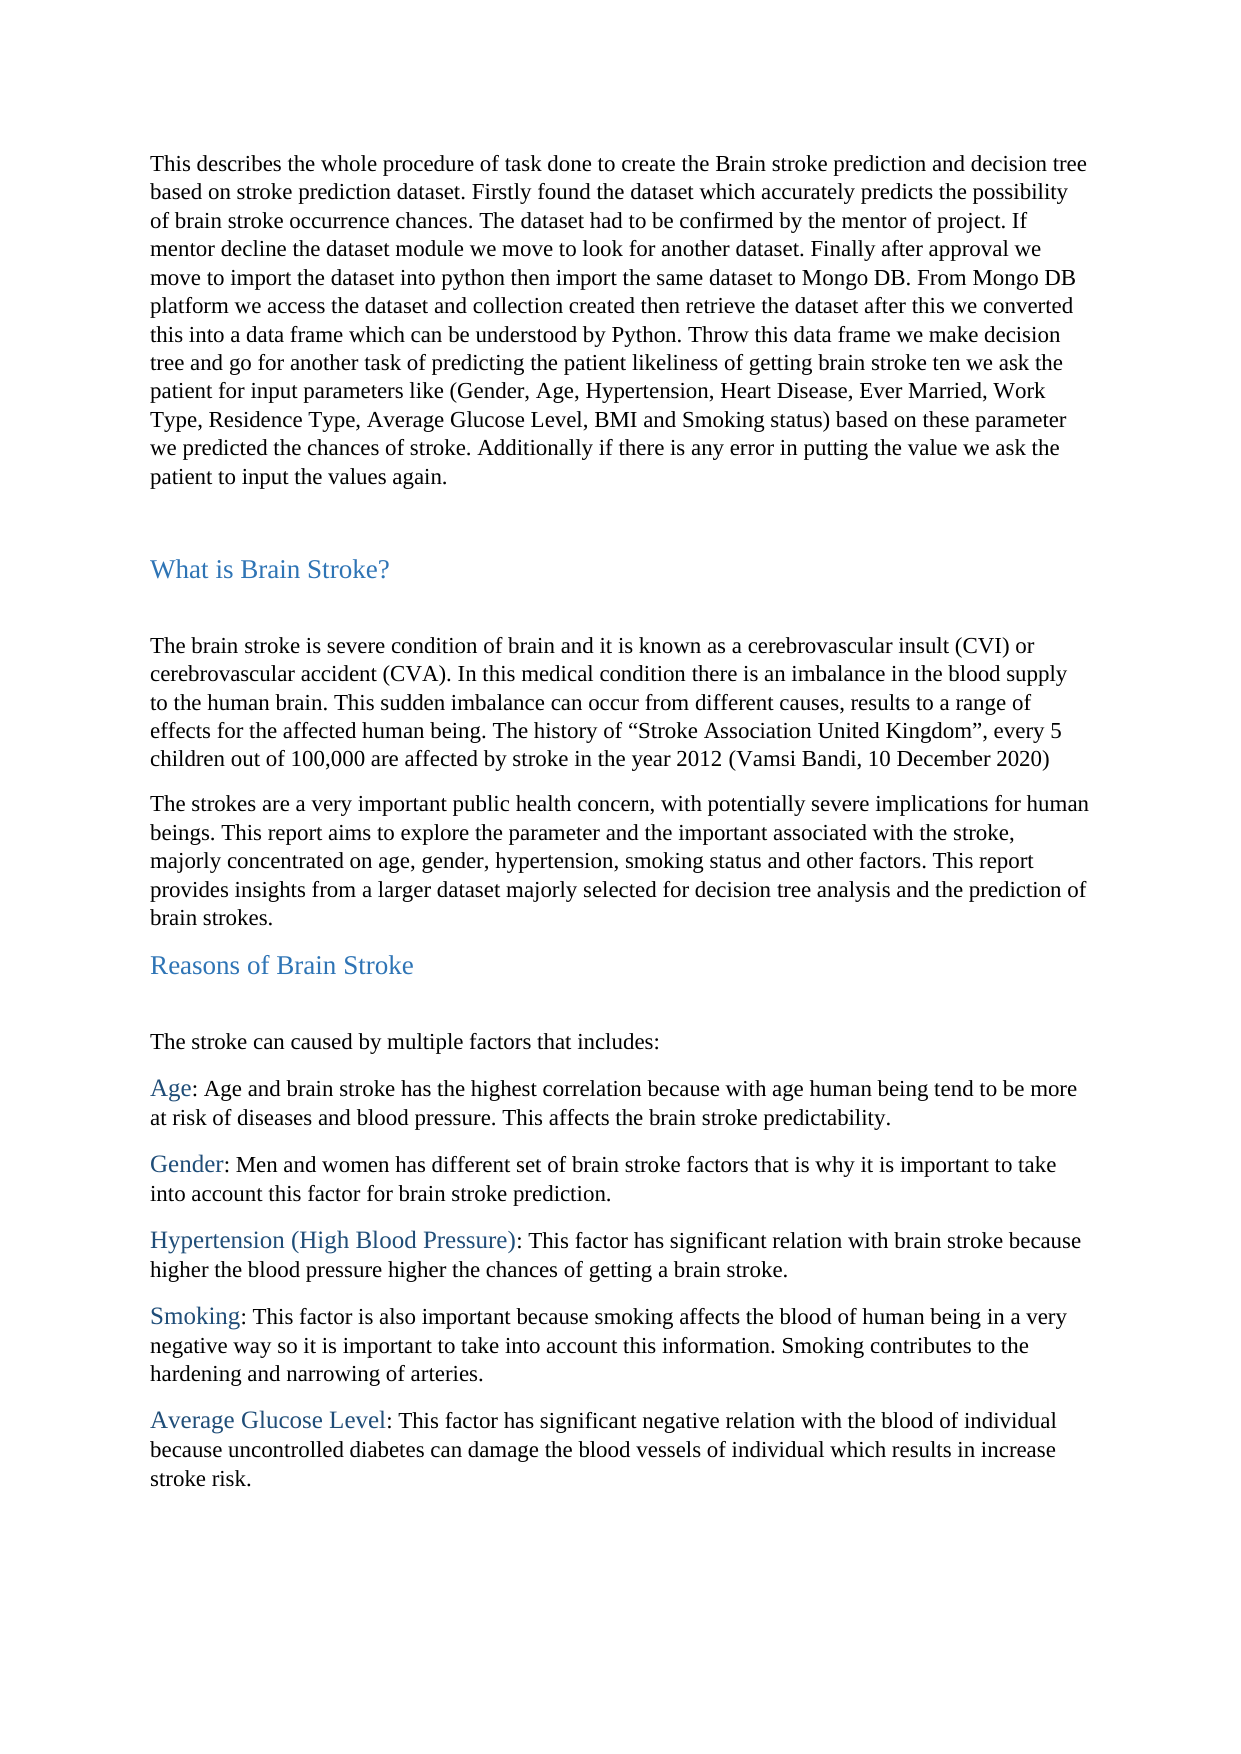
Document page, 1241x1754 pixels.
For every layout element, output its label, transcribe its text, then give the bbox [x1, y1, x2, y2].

subtitle What is Brain Stroke? [150, 553, 1090, 584]
text The stroke can caused by multiple factors that includes: [150, 1028, 1090, 1054]
text This describes the whole procedure of task done to create the Brain stroke prediction and decision tree based on stroke prediction dataset. Firstly found the dataset which accurately predicts the possibility of brain stroke occurrence chances. The dataset had to be confirmed by the mentor of project. If mentor decline the dataset module we move to look for another dataset. Finally after approval we move to import the dataset into python then import the same dataset to Mongo DB. From Mongo DB platform we access the dataset and collection created then retrieve the dataset after this we converted this into a data frame which can be understood by Python. Throw this data frame we make decision tree and go for another task of predicting the patient likeliness of getting brain stroke ten we ask the patient for input parameters like (Gender, Age, Hypertension, Heart Disease, Ever Married, Work Type, Residence Type, Average Glucose Level, BMI and Smoking status) based on these parameter we predicted the chances of stroke. Additionally if there is any error in putting the value we ask the patient to input the values again. [150, 150, 1090, 489]
text Age: Age and brain stroke has the highest correlation because with age human being tend to be more at risk of diseases and blood pressure. This affects the brain stroke predictability. [150, 1073, 1090, 1130]
text The brain stroke is severe condition of brain and it is known as a cerebrovascular insult (CVI) or cerebrovascular accident (CVA). In this medical condition there is an imbalance in the blood supply to the human brain. This sudden imbalance can occur from different causes, results to a range of effects for the affected human being. The history of “Stroke Association United Kingdom”, every 5 children out of 100,000 are affected by stroke in the year 2012 [150, 632, 1090, 772]
text Average Glucose Level: This factor has significant negative relation with the blood of individual because uncontrolled diabetes can damage the blood vessels of individual which results in increase stroke risk. [150, 1405, 1090, 1491]
text Smoking: This factor is also important because smoking affects the blood of human being in a very negative way so it is important to take into account this information. Smoking contributes to the hardening and narrowing of arteries. [150, 1301, 1090, 1387]
text Gender: Men and women has different set of brain stroke factors that is why it is important to take into account this factor for brain stroke prediction. [150, 1149, 1090, 1206]
subtitle Reasons of Brain Stroke [150, 949, 1090, 981]
text The strokes are a very important public health concern, with potentially severe implications for human beings. This report aims to explore the parameter and the important associated with the stroke, majorly concentrated on age, gender, hypertension, smoking status and other factors. This report provides insights from a larger dataset majorly selected for decision tree analysis and the prediction of brain strokes. [150, 791, 1090, 931]
text Hypertension (High Blood Pressure): This factor has significant relation with brain stroke because higher the blood pressure higher the chances of getting a brain stroke. [150, 1225, 1090, 1282]
